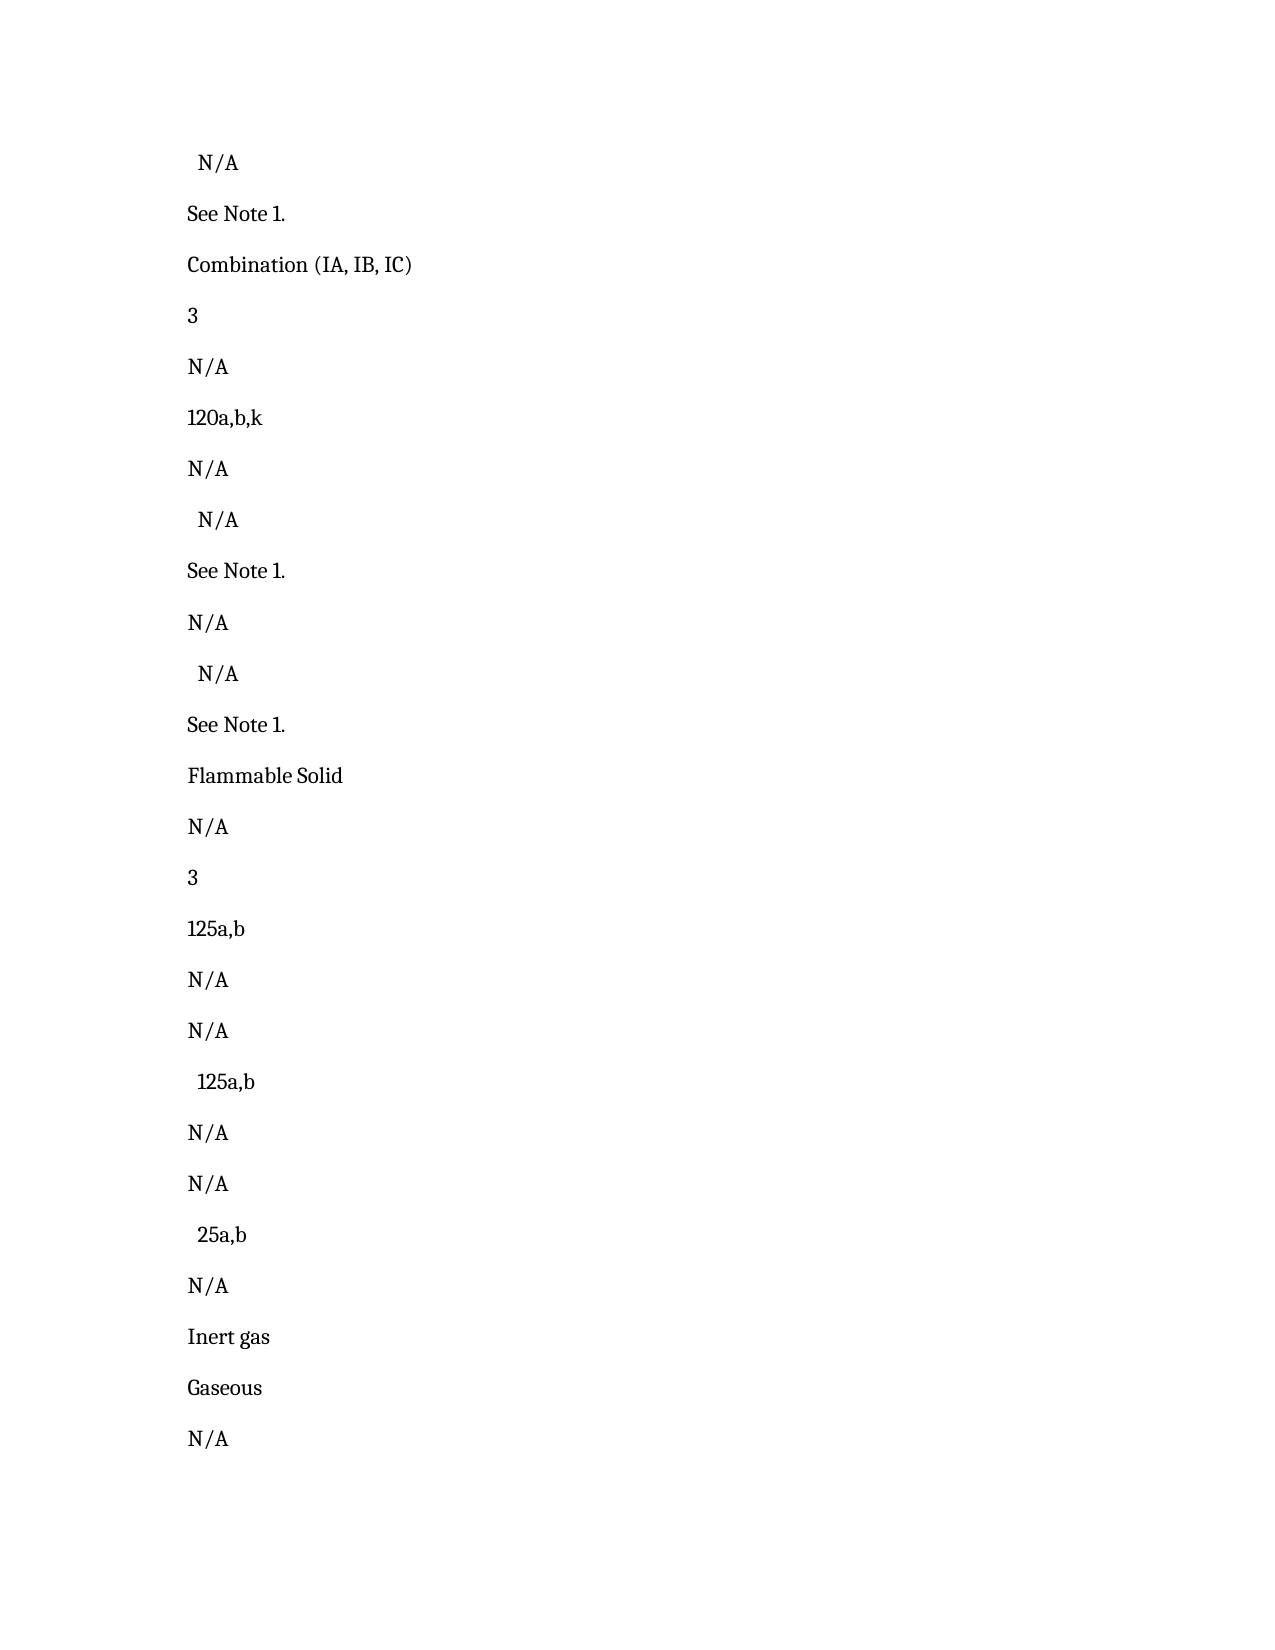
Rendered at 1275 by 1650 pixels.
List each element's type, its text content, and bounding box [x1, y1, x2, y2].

text 3 [187, 303, 1087, 329]
text 125a,b [187, 1069, 1087, 1095]
text 25a,b [187, 1222, 1087, 1248]
text Flammable Solid [187, 762, 1087, 789]
text Combination (IA, IB, IC) [187, 252, 1087, 278]
text N/A [187, 1120, 1087, 1146]
text N/A [187, 1273, 1087, 1299]
text N/A [187, 1018, 1087, 1044]
text 120a,b,k [187, 405, 1087, 432]
text N/A [187, 456, 1087, 483]
text N/A [187, 967, 1087, 993]
text See Note 1. [187, 711, 1087, 738]
text N/A [187, 609, 1087, 636]
text N/A [187, 1426, 1087, 1452]
text See Note 1. [187, 201, 1087, 227]
text Inert gas [187, 1324, 1087, 1350]
text N/A [187, 354, 1087, 381]
text 125a,b [187, 916, 1087, 942]
text 3 [187, 864, 1087, 891]
text N/A [187, 1171, 1087, 1197]
text N/A [187, 813, 1087, 840]
text N/A [187, 507, 1087, 534]
text N/A [187, 660, 1087, 687]
text N/A [187, 150, 1087, 176]
text Gaseous [187, 1375, 1087, 1401]
text See Note 1. [187, 558, 1087, 585]
